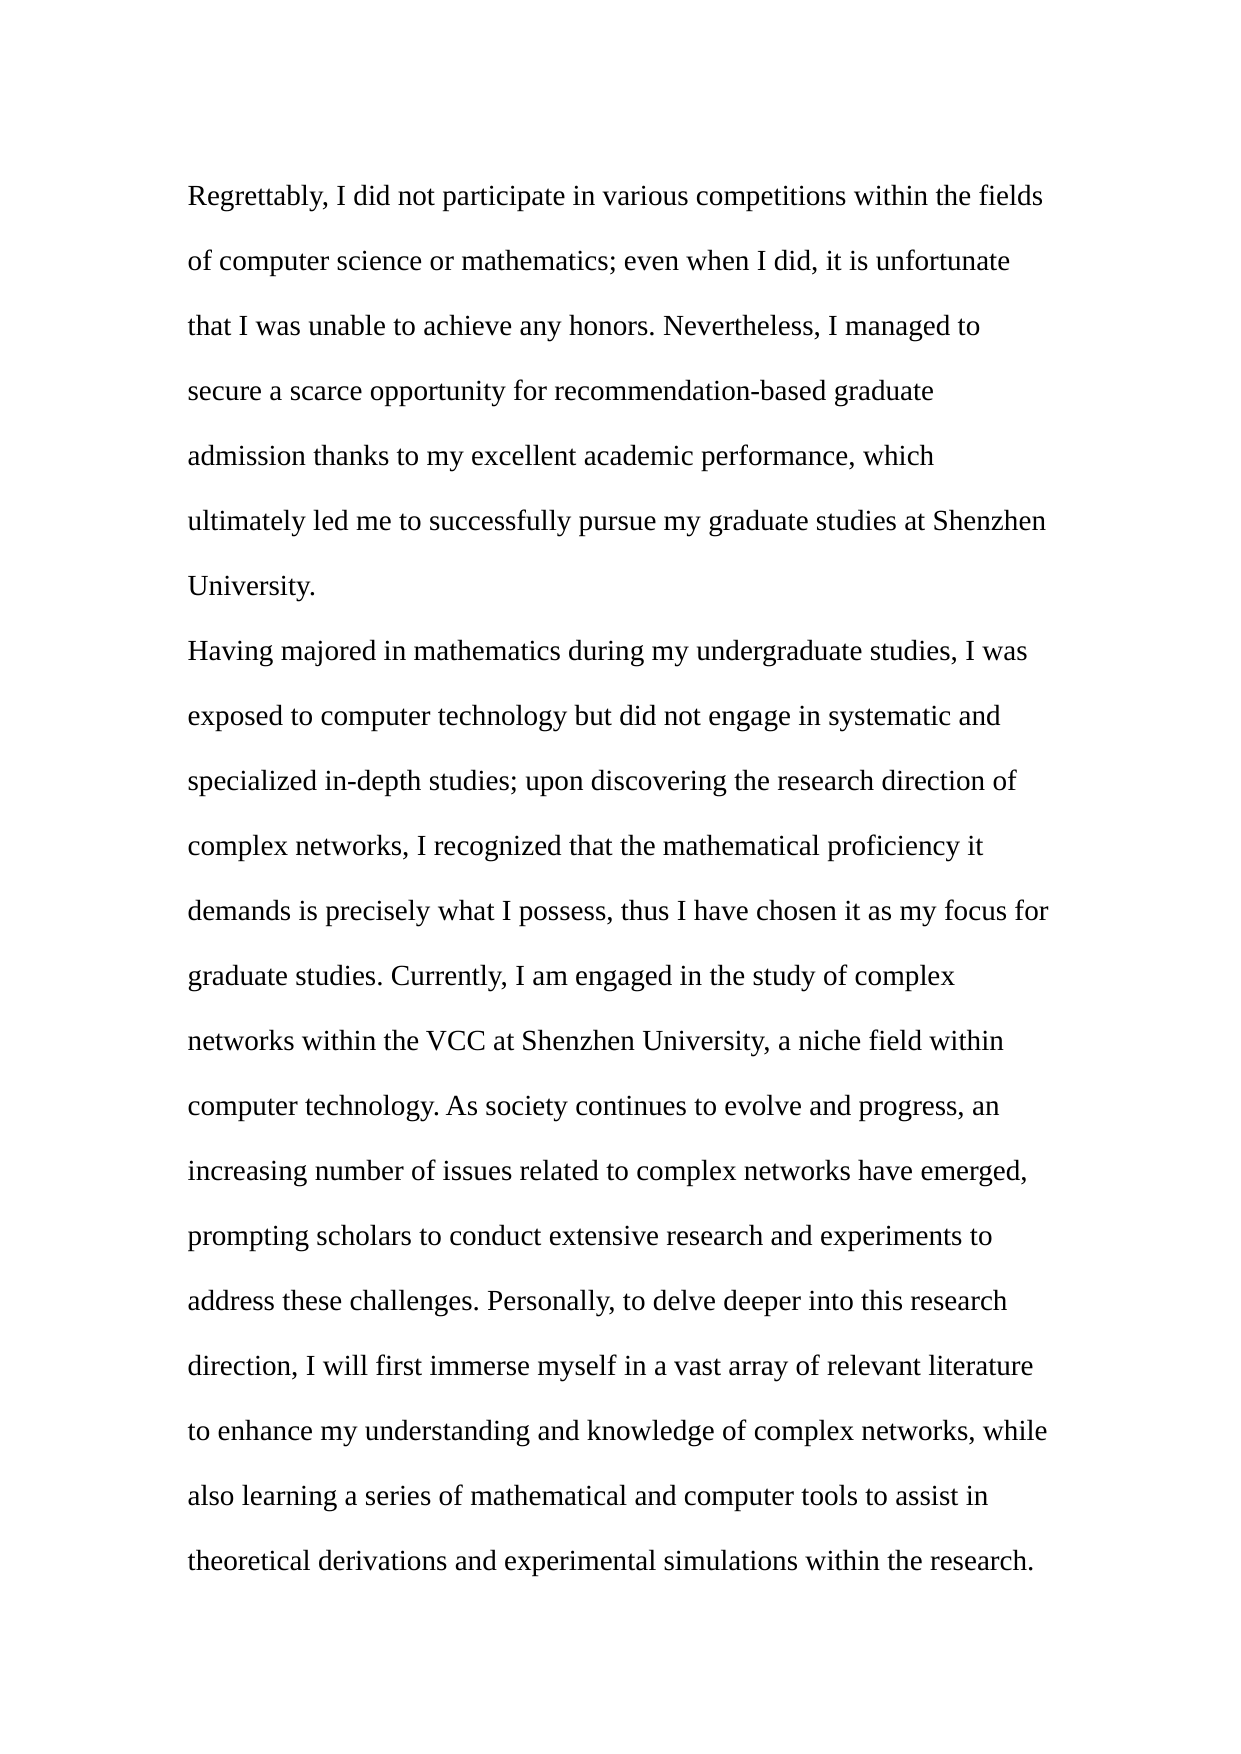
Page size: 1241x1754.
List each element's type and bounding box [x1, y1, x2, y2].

text [187, 617, 1053, 1592]
text [187, 162, 1053, 617]
